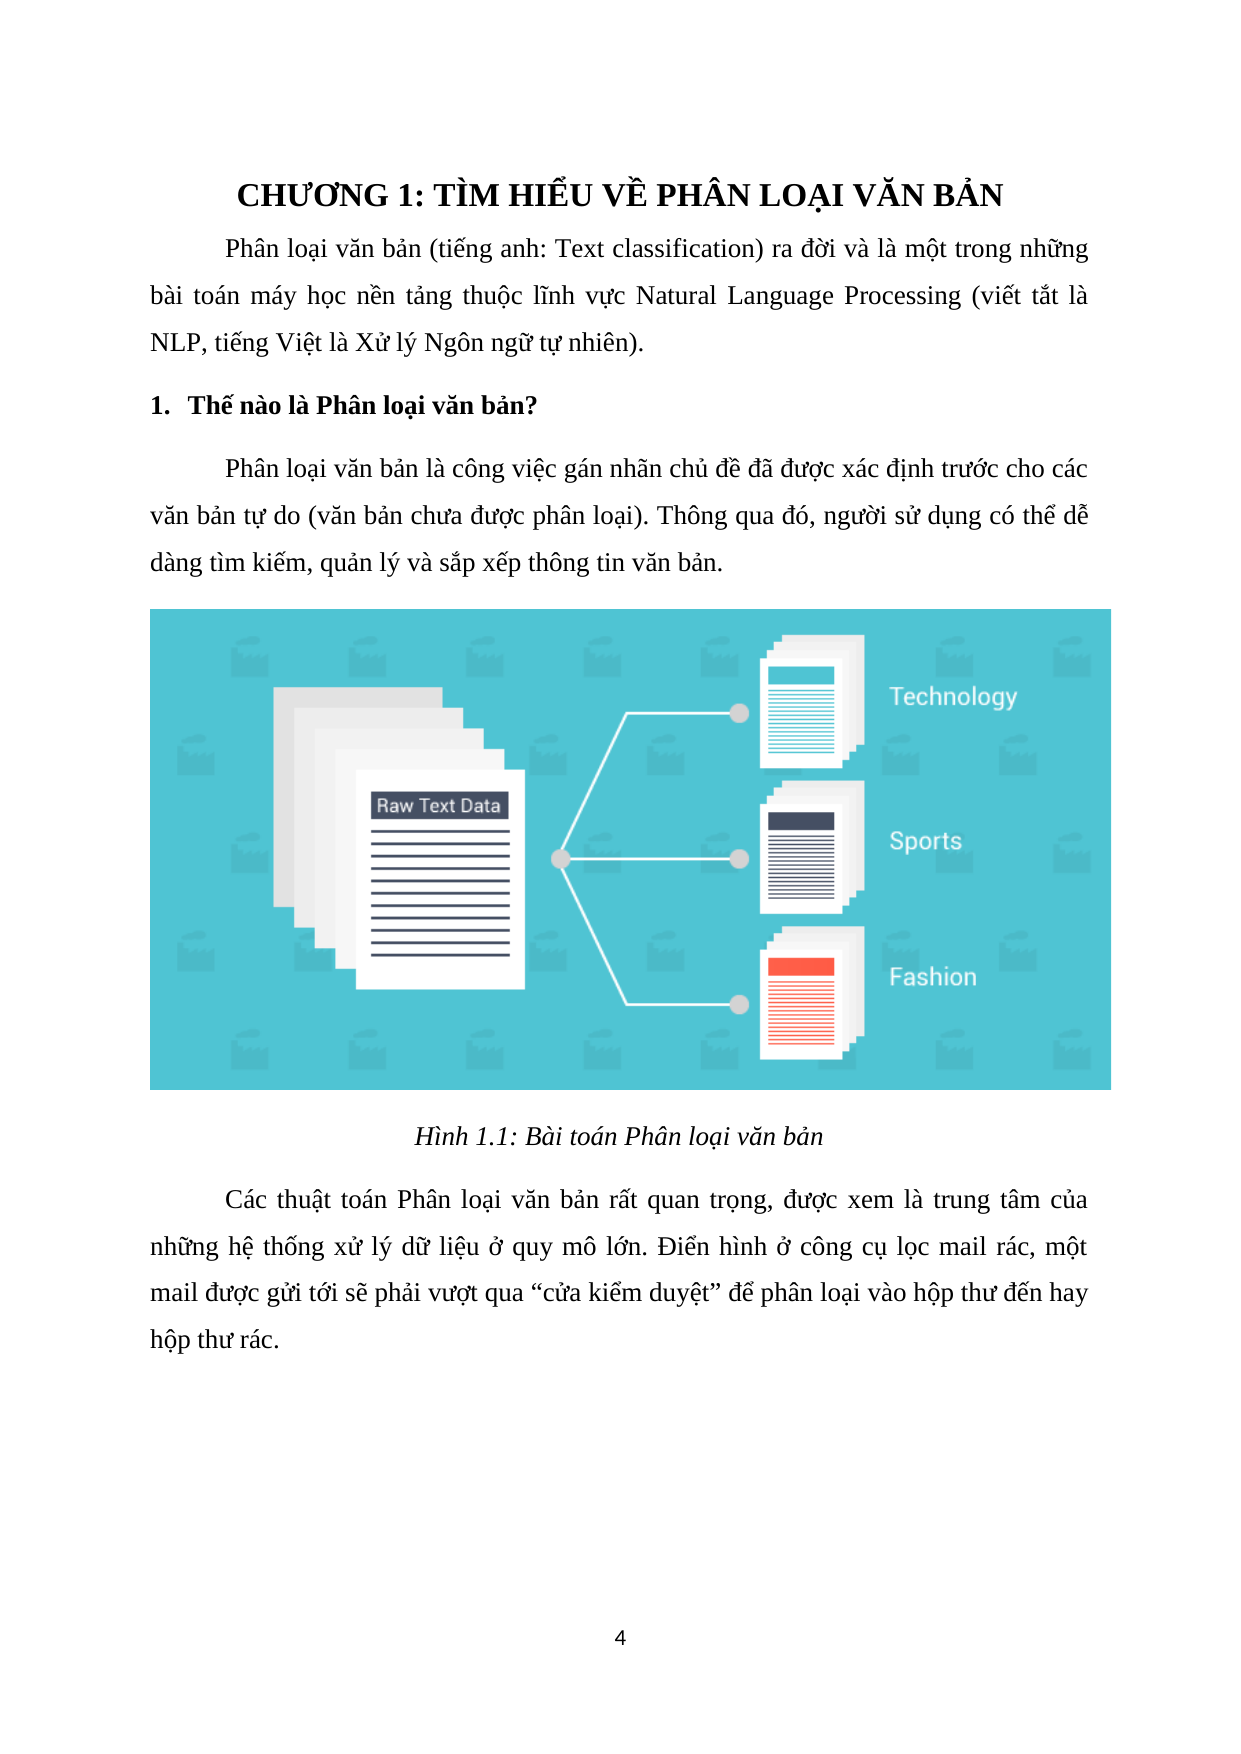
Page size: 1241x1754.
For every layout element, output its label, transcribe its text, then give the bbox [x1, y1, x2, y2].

list Thế nào là Phân loại văn bản? [150, 389, 1090, 420]
text Hình 1.1: Bài toán Phân loại văn bản [150, 1120, 1090, 1151]
text Phân loại văn bản là công việc gán nhãn chủ đề đã được xác định trước cho các văn bản tự do (văn bản chưa được phân loại). Thông qua đó, người sử dụng có thể dễ dàng tìm kiếm, quản lý và sắp xếp thông tin văn bản. [150, 452, 1090, 577]
picture [150, 609, 1112, 1090]
text Phân loại văn bản (tiếng anh: Text classification) ra đời và là một trong những bài toán máy học nền tảng thuộc lĩnh vực Natural Language Processing (viết tắt là NLP, tiếng Việt là Xử lý Ngôn ngữ tự nhiên). [150, 232, 1090, 357]
text Các thuật toán Phân loại văn bản rất quan trọng, được xem là trung tâm của những hệ thống xử lý dữ liệu ở quy mô lớn. Điển hình ở công cụ lọc mail rác, một mail được gửi tới sẽ phải vượt qua “cửa kiểm duyệt” để phân loại vào hộp thư đến hay hộp thư rác. [150, 1183, 1090, 1354]
subtitle CHƯƠNG 1: TÌM HIỂU VỀ PHÂN LOẠI VĂN BẢN [150, 175, 1090, 213]
